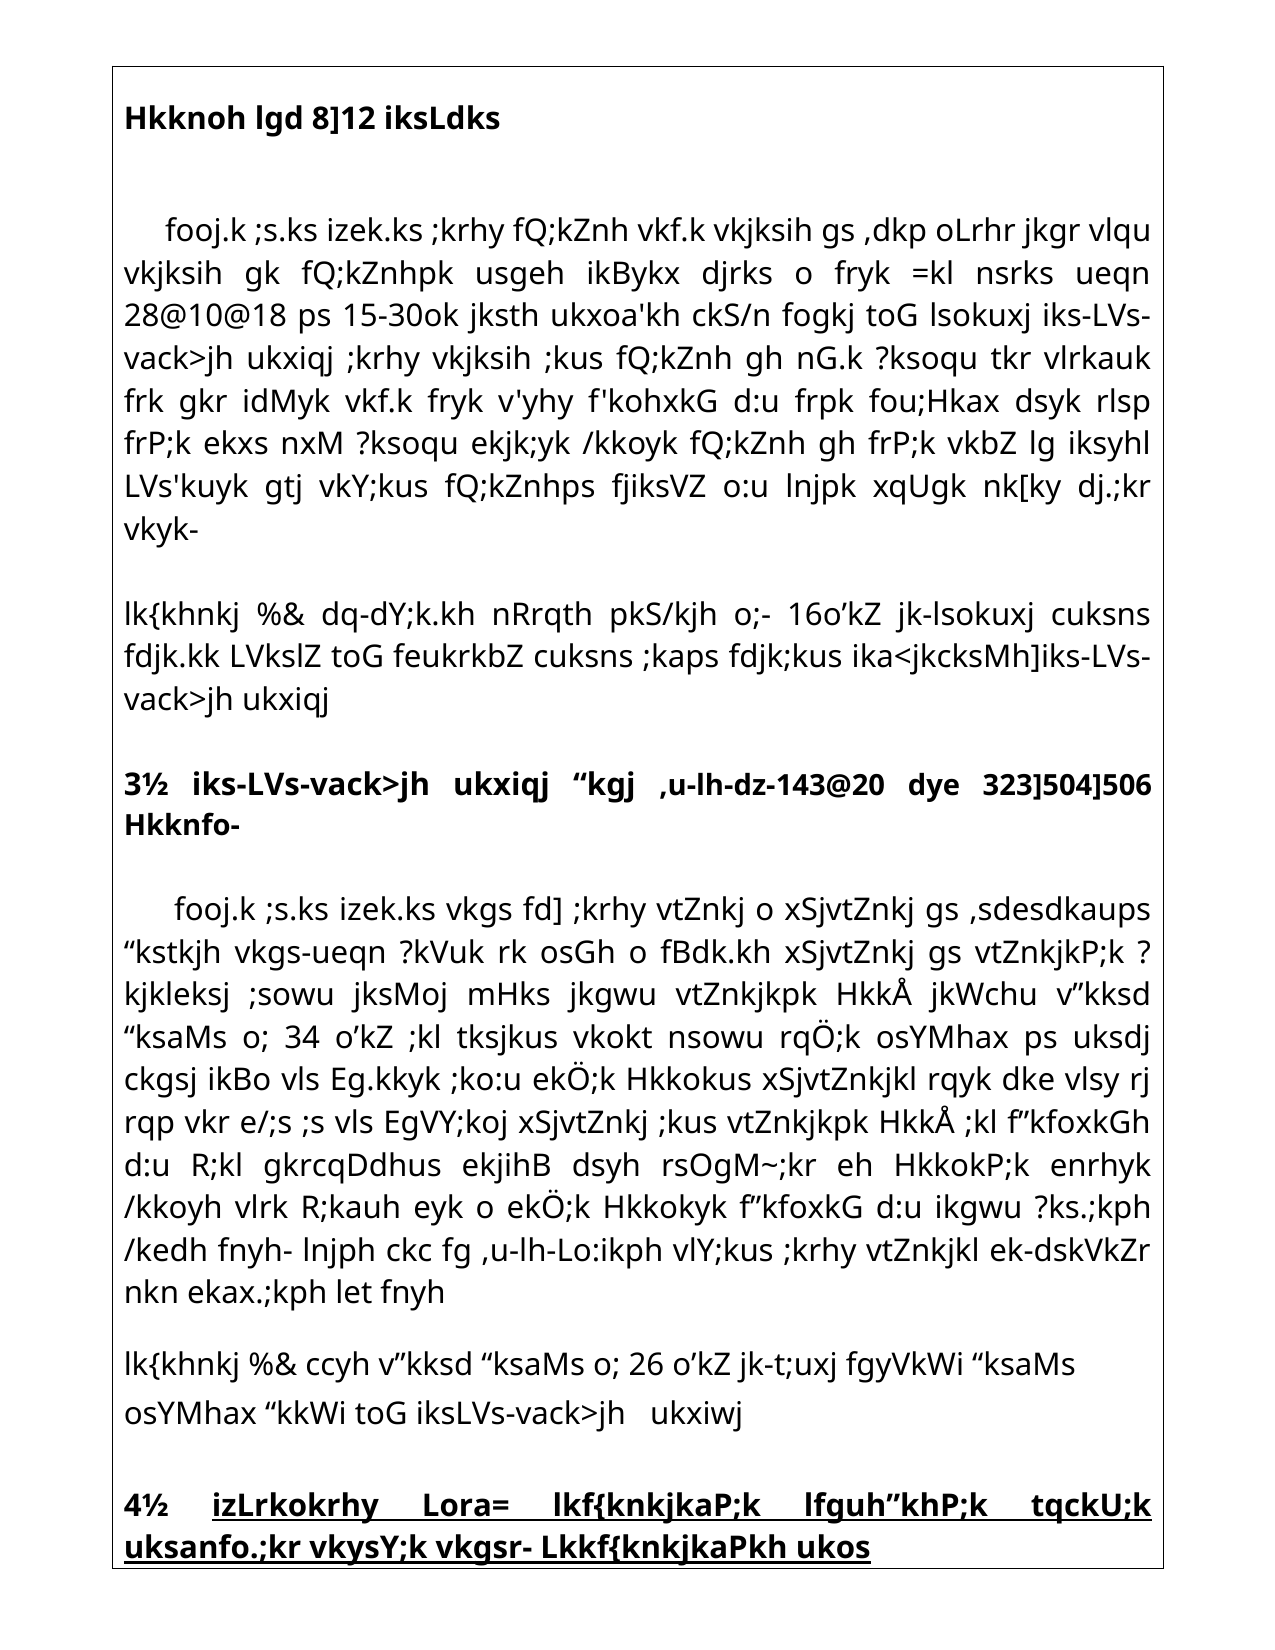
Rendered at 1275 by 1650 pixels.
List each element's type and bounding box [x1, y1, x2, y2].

table_header [113, 67, 1163, 1568]
